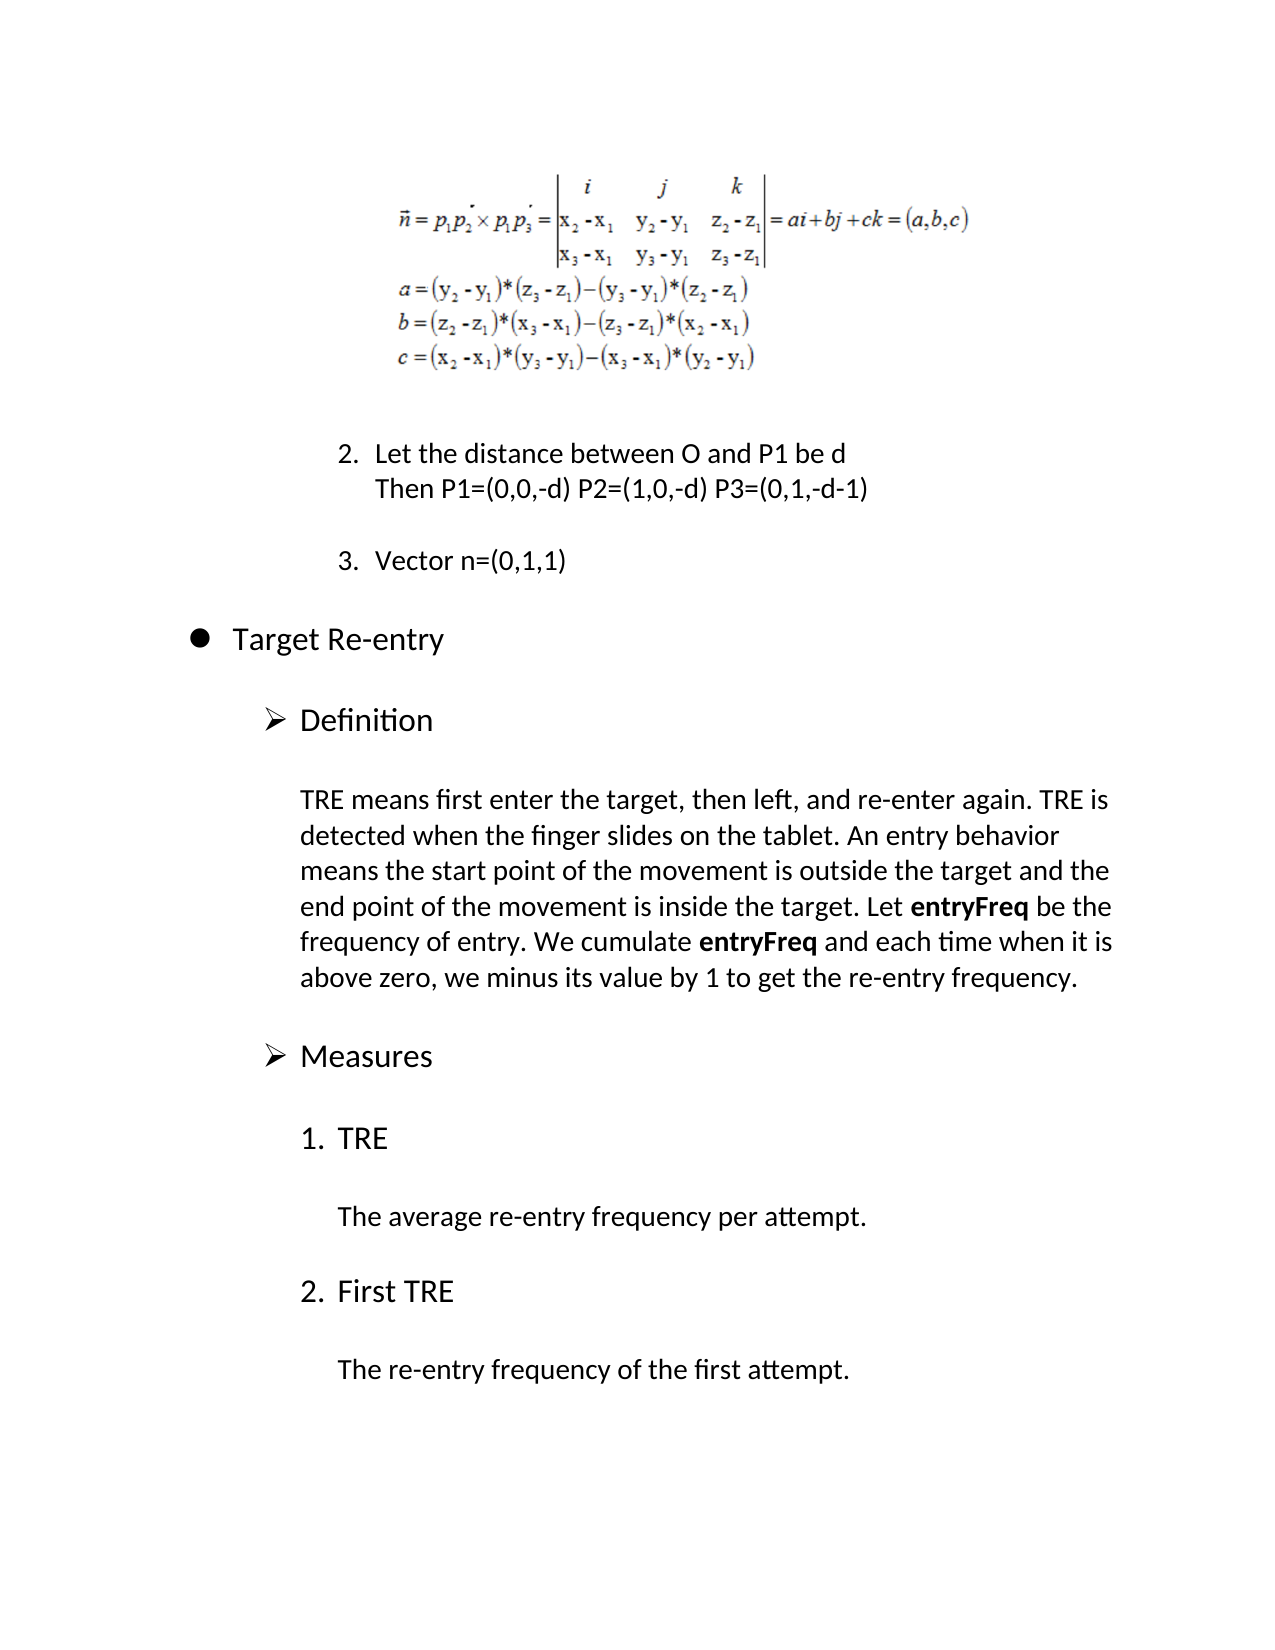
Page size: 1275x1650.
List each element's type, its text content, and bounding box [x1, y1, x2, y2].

list Let the distance between O and P1 be d [337, 435, 1125, 470]
list Measures [262, 1035, 1125, 1076]
list TRE [300, 1117, 1125, 1158]
list The re-entry frequency of the first attempt. [337, 1351, 1125, 1387]
list First TRE [300, 1269, 1125, 1310]
list The average re-entry frequency per attempt. [337, 1198, 1125, 1234]
picture [375, 150, 1002, 400]
list Then P1=(0,0,-d) P2=(1,0,-d) P3=(0,1,-d-1) [375, 470, 1125, 506]
list TRE means first enter the target, then left, and re-enter again. TRE is detected when the finger slides on the tablet. An entry behavior means the start point of the movement is outside the target and the end point of the movement is inside the target. Let entryFreq be the frequency of entry. We cumulate entryFreq and each time when it is above zero, we minus its value by 1 to get the re-entry frequency. [300, 781, 1125, 995]
list Definition [262, 699, 1125, 740]
list Vector n=(0,1,1) [337, 542, 1125, 577]
list Target Re-entry [187, 618, 1125, 659]
